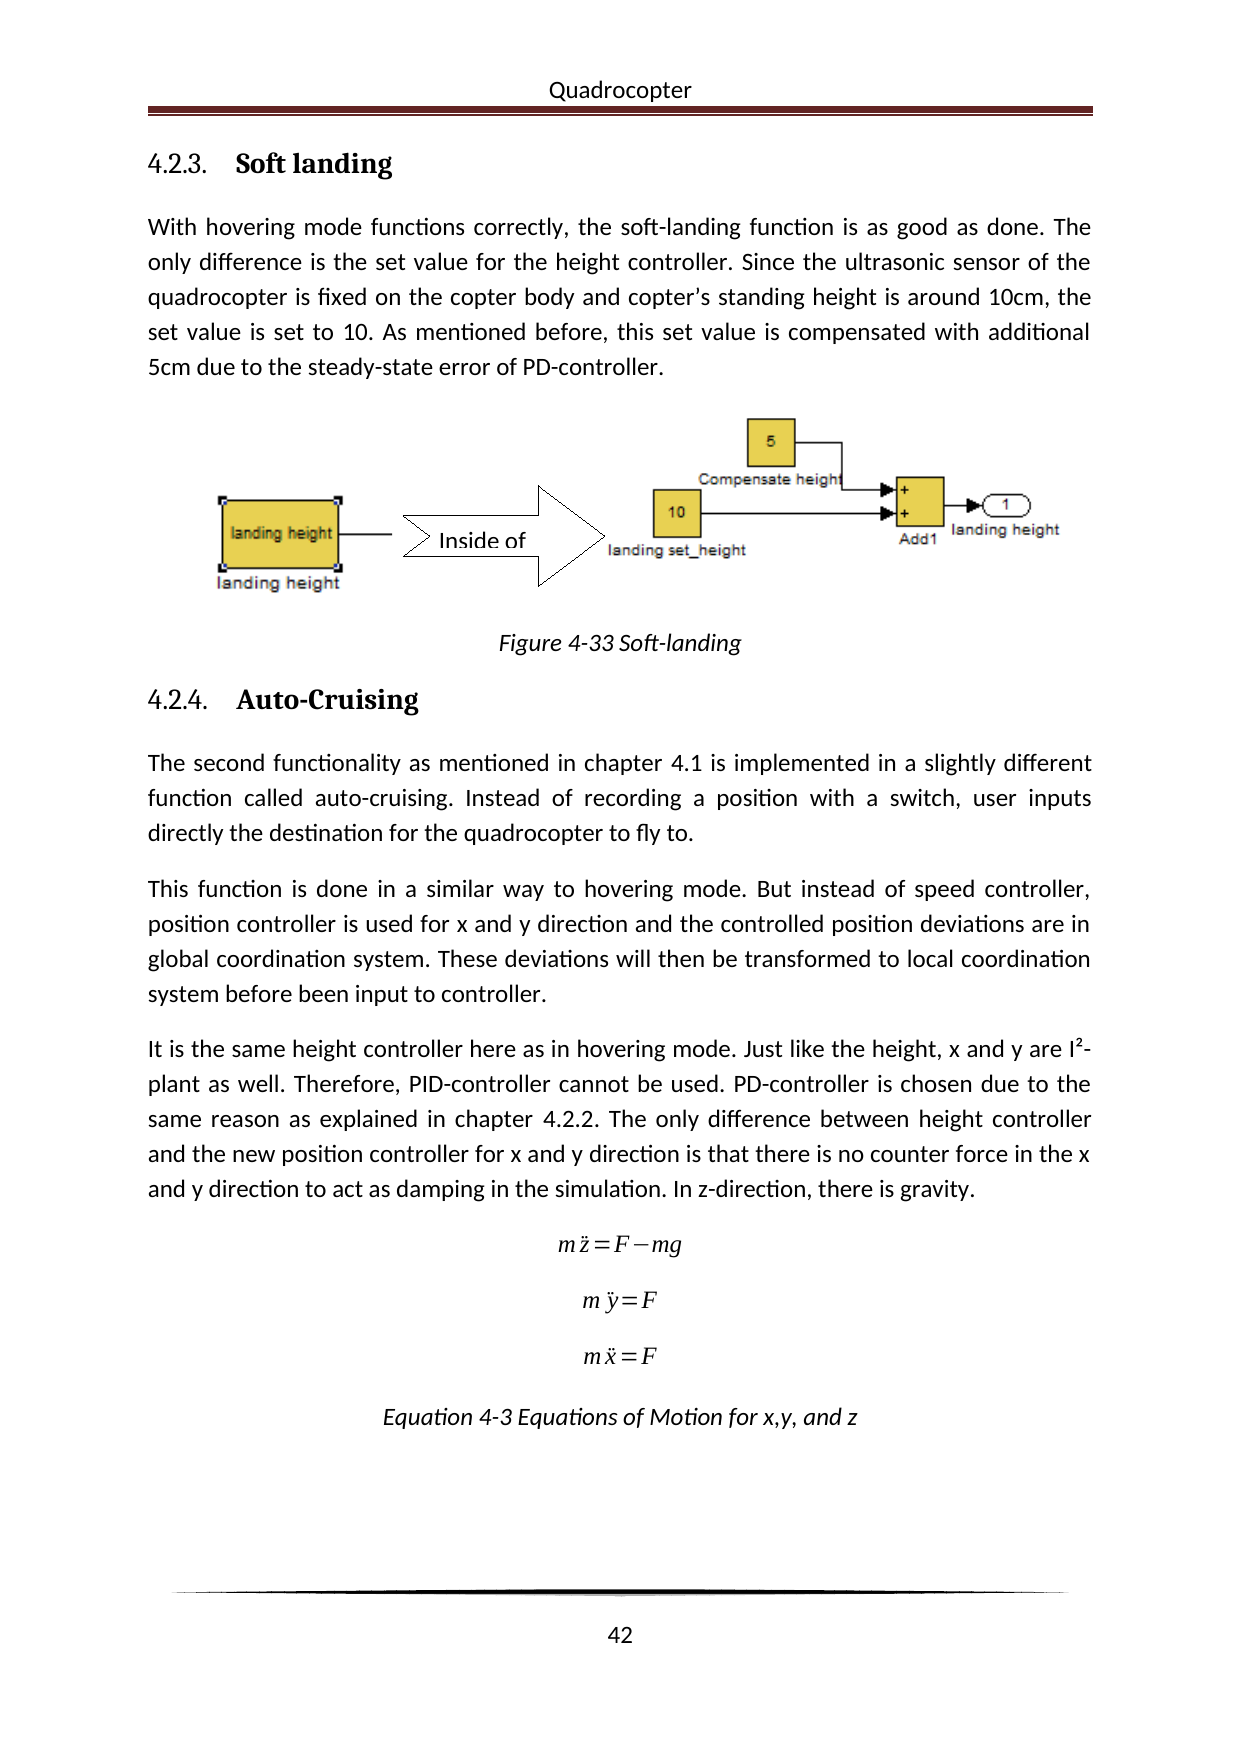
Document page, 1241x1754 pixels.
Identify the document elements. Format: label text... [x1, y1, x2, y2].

text The second functionality as mentioned in chapter 4.1 is implemented in a slightly different function called auto-cruising. Instead of recording a position with a switch, user inputs directly the destination for the quadrocopter to fly to. [148, 747, 1093, 847]
subtitle Auto-Cruising [148, 683, 1093, 717]
picture [171, 1588, 1069, 1597]
picture [197, 491, 393, 598]
text With hovering mode functions correctly, the soft-landing function is as good as done. The only difference is the set value for the height controller. Since the ultrasonic sensor of the quadrocopter is fixed on the copter body and copter’s standing height is around 10cm, the set value is set to 10. As mentioned before, this set value is compensated with additional 5cm due to the steady-state error of PD-controller. [148, 211, 1093, 382]
subtitle Soft landing [148, 148, 1093, 181]
picture [578, 407, 1086, 598]
text This function is done in a similar way to hovering mode. But instead of speed controller, position controller is used for x and y direction and the controlled position deviations are in global coordination system. These deviations will then be transformed to local coordination system before been input to controller. [148, 873, 1093, 1008]
text It is the same height controller here as in hovering mode. Just like the height, x and y are I²-plant as well. Therefore, PID-controller cannot be used. PD-controller is chosen due to the same reason as explained in chapter 4.2.2. The only difference between height controller and the new position controller for x and y direction is that there is no counter force in the x and y direction to act as damping in the simulation. In z-direction, there is gravity. [148, 1033, 1093, 1204]
